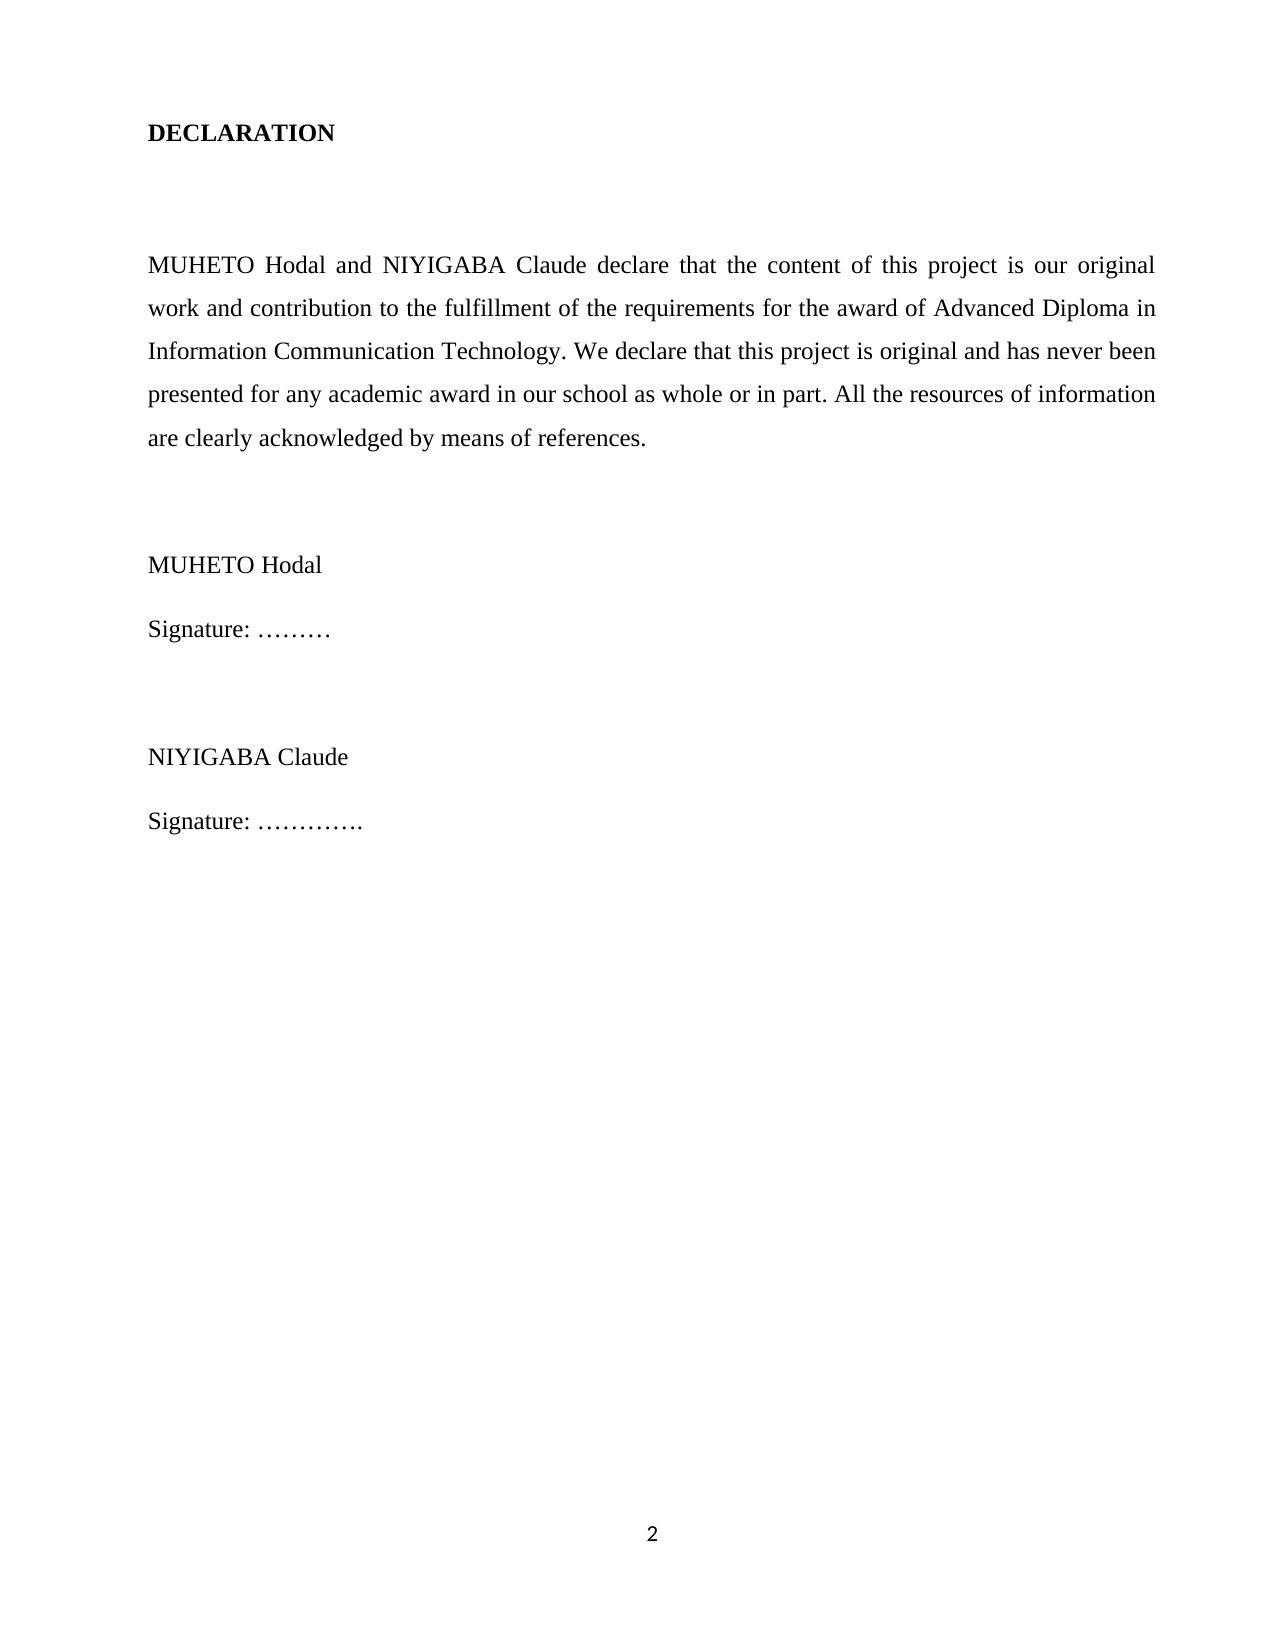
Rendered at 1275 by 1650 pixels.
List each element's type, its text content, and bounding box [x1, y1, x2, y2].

text MUHETO Hodal [148, 551, 1157, 579]
text Signature: ……… [148, 614, 1157, 643]
text MUHETO Hodal and NIYIGABA Claude declare that the content of this project is our original work and contribution to the fulfillment of the requirements for the award of Advanced Diploma in Information Communication Technology. We declare that this project is original and has never been presented for any academic award in our school as whole or in part. All the resources of information are clearly acknowledged by means of references. [148, 250, 1157, 451]
subtitle DECLARATION [148, 118, 1157, 147]
text Signature: …………. [148, 806, 1157, 835]
text NIYIGABA Claude [148, 742, 1157, 771]
